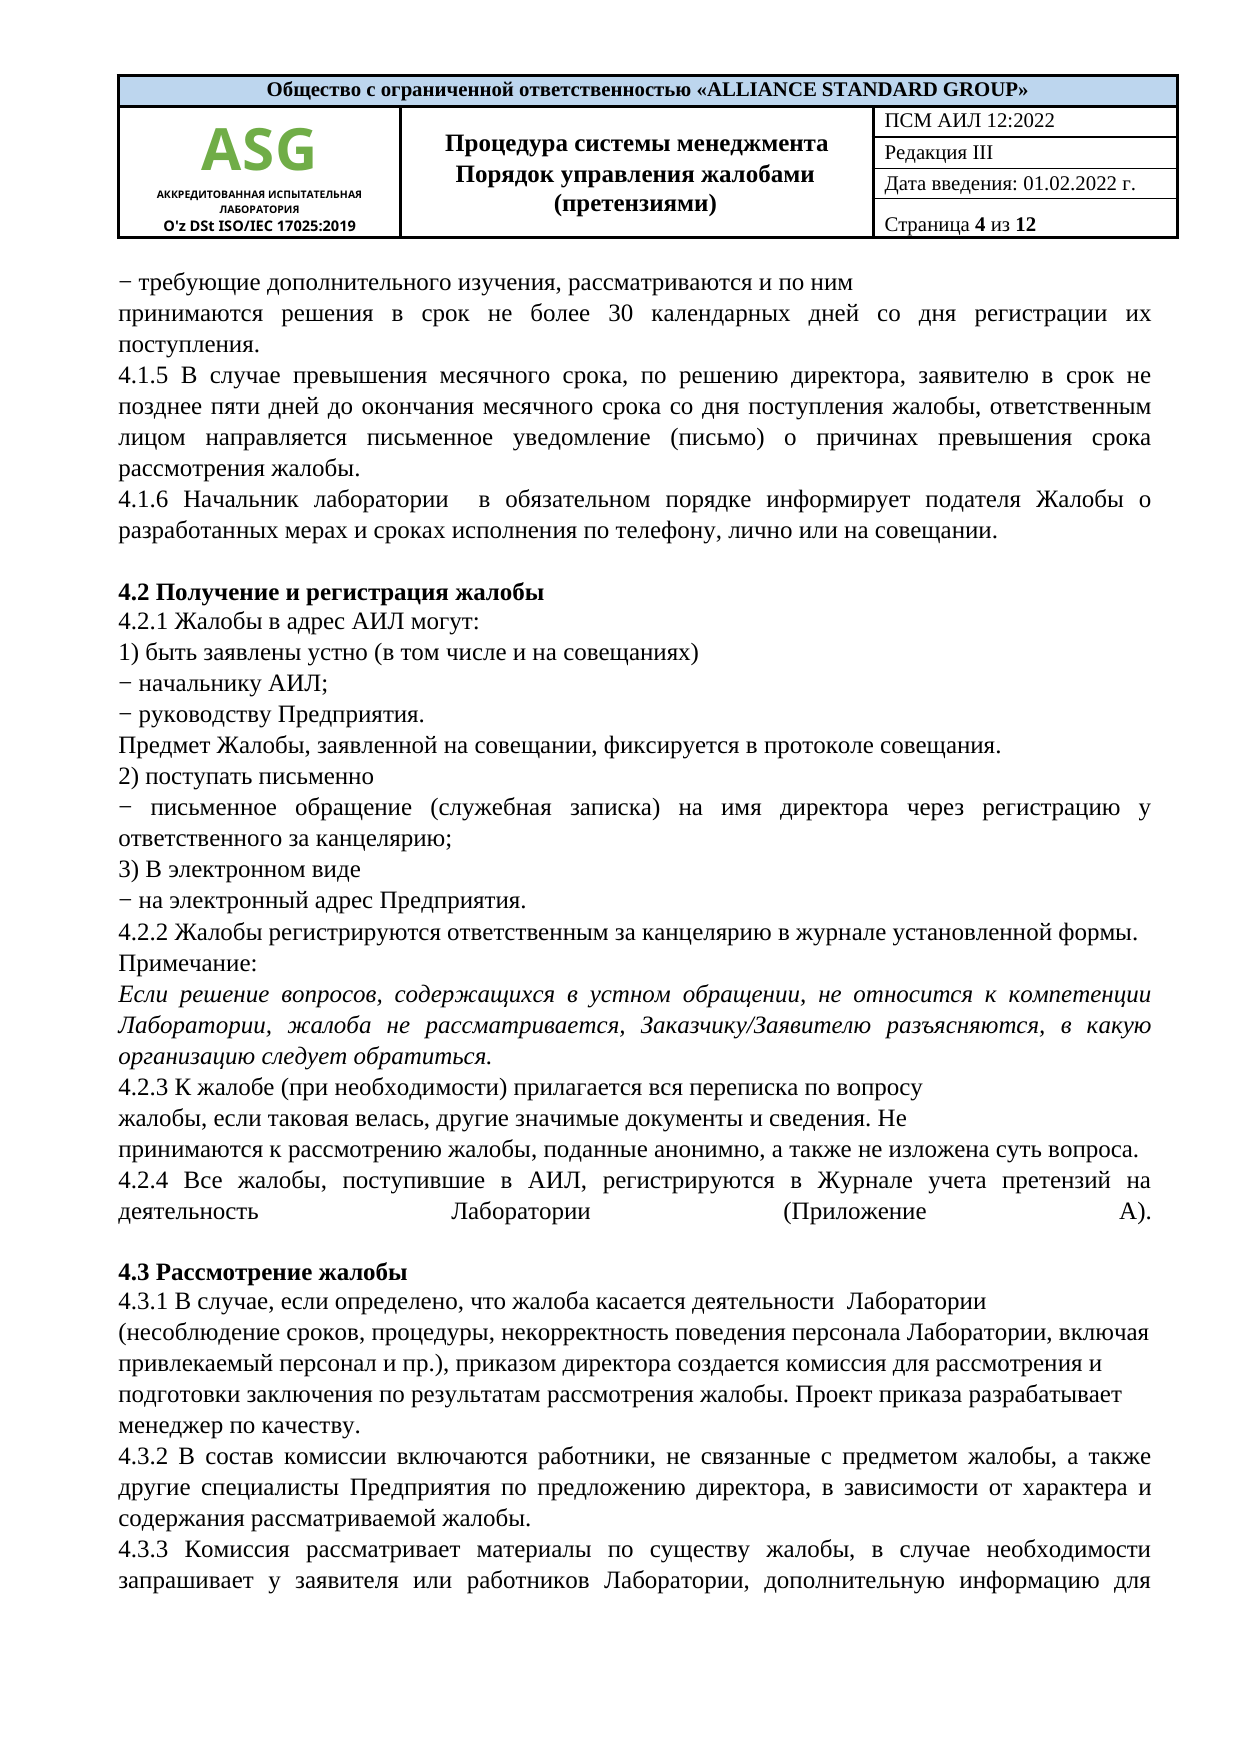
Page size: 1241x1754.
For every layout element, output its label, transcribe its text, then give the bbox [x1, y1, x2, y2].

text 4.2.2 Жалобы регистрируются ответственным за канцелярию в журнале установленной формы. [118, 917, 1152, 945]
text − руководству Предприятия. [118, 699, 1152, 728]
text 3) В электронном виде [118, 854, 1152, 883]
text − начальнику АИЛ; [118, 668, 1152, 697]
text 4.2.3 К жалобе (при необходимости) прилагается вся переписка по вопросу [118, 1072, 1152, 1101]
text 4.3.1 В случае, если определено, что жалоба касается деятельности Лаборатории (несоблюдение сроков, процедуры, некорректность поведения персонала Лаборатории, включая привлекаемый персонал и пр.), приказом директора создается комиссия для рассмотрения и подготовки заключения по результатам рассмотрения жалобы. Проект приказа разрабатывает менеджер по качеству. [118, 1286, 1152, 1439]
text 4.1.6 Начальник лаборатории в обязательном порядке информирует подателя Жалобы о разработанных мерах и сроках исполнения по телефону, лично или на совещании. [118, 484, 1152, 544]
text − требующие дополнительного изучения, рассматриваются и по ним [118, 267, 1152, 296]
text − письменное обращение (служебная записка) на имя директора через регистрацию у ответственного за канцелярию; [118, 792, 1152, 852]
text принимаются к рассмотрению жалобы, поданные анонимно, а также не изложена суть вопроса. [118, 1134, 1152, 1163]
text Если решение вопросов, содержащихся в устном обращении, не относится к компетенции Лаборатории, жалоба не рассматривается, Заказчику/Заявителю разъясняются, в какую организацию следует обратиться. [118, 979, 1152, 1069]
text 4.3.2 В состав комиссии включаются работники, не связанные с предметом жалобы, а также другие специалисты Предприятия по предложению директора, в зависимости от характера и содержания рассматриваемой жалобы. [118, 1441, 1152, 1532]
text Примечание: [118, 948, 1152, 976]
text жалобы, если таковая велась, другие значимые документы и сведения. Не [118, 1103, 1152, 1132]
text принимаются решения в срок не более 30 календарных дней со дня регистрации их поступления. [118, 298, 1152, 358]
text 4.2.1 Жалобы в адрес АИЛ могут: [118, 606, 1152, 635]
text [118, 1534, 1152, 1594]
text 4.2.4 Все жалобы, поступившие в АИЛ, регистрируются в Журнале учета претензий на деятельность Лаборатории (Приложение А). [118, 1165, 1152, 1255]
text 2) поступать письменно [118, 761, 1152, 790]
text Предмет Жалобы, заявленной на совещании, фиксируется в протоколе совещания. [118, 730, 1152, 759]
text 1) быть заявлены устно (в том числе и на совещаниях) [118, 637, 1152, 666]
text − на электронный адрес Предприятия. [118, 886, 1152, 914]
subtitle 4.2 Получение и регистрация жалобы [118, 577, 1152, 606]
text 4.1.5 В случае превышения месячного срока, по решению директора, заявителю в срок не позднее пяти дней до окончания месячного срока со дня поступления жалобы, ответственным лицом направляется письменное уведомление (письмо) о причинах превышения срока рассмотрения жалобы. [118, 360, 1152, 482]
subtitle 4.3 Рассмотрение жалобы [118, 1257, 1152, 1286]
